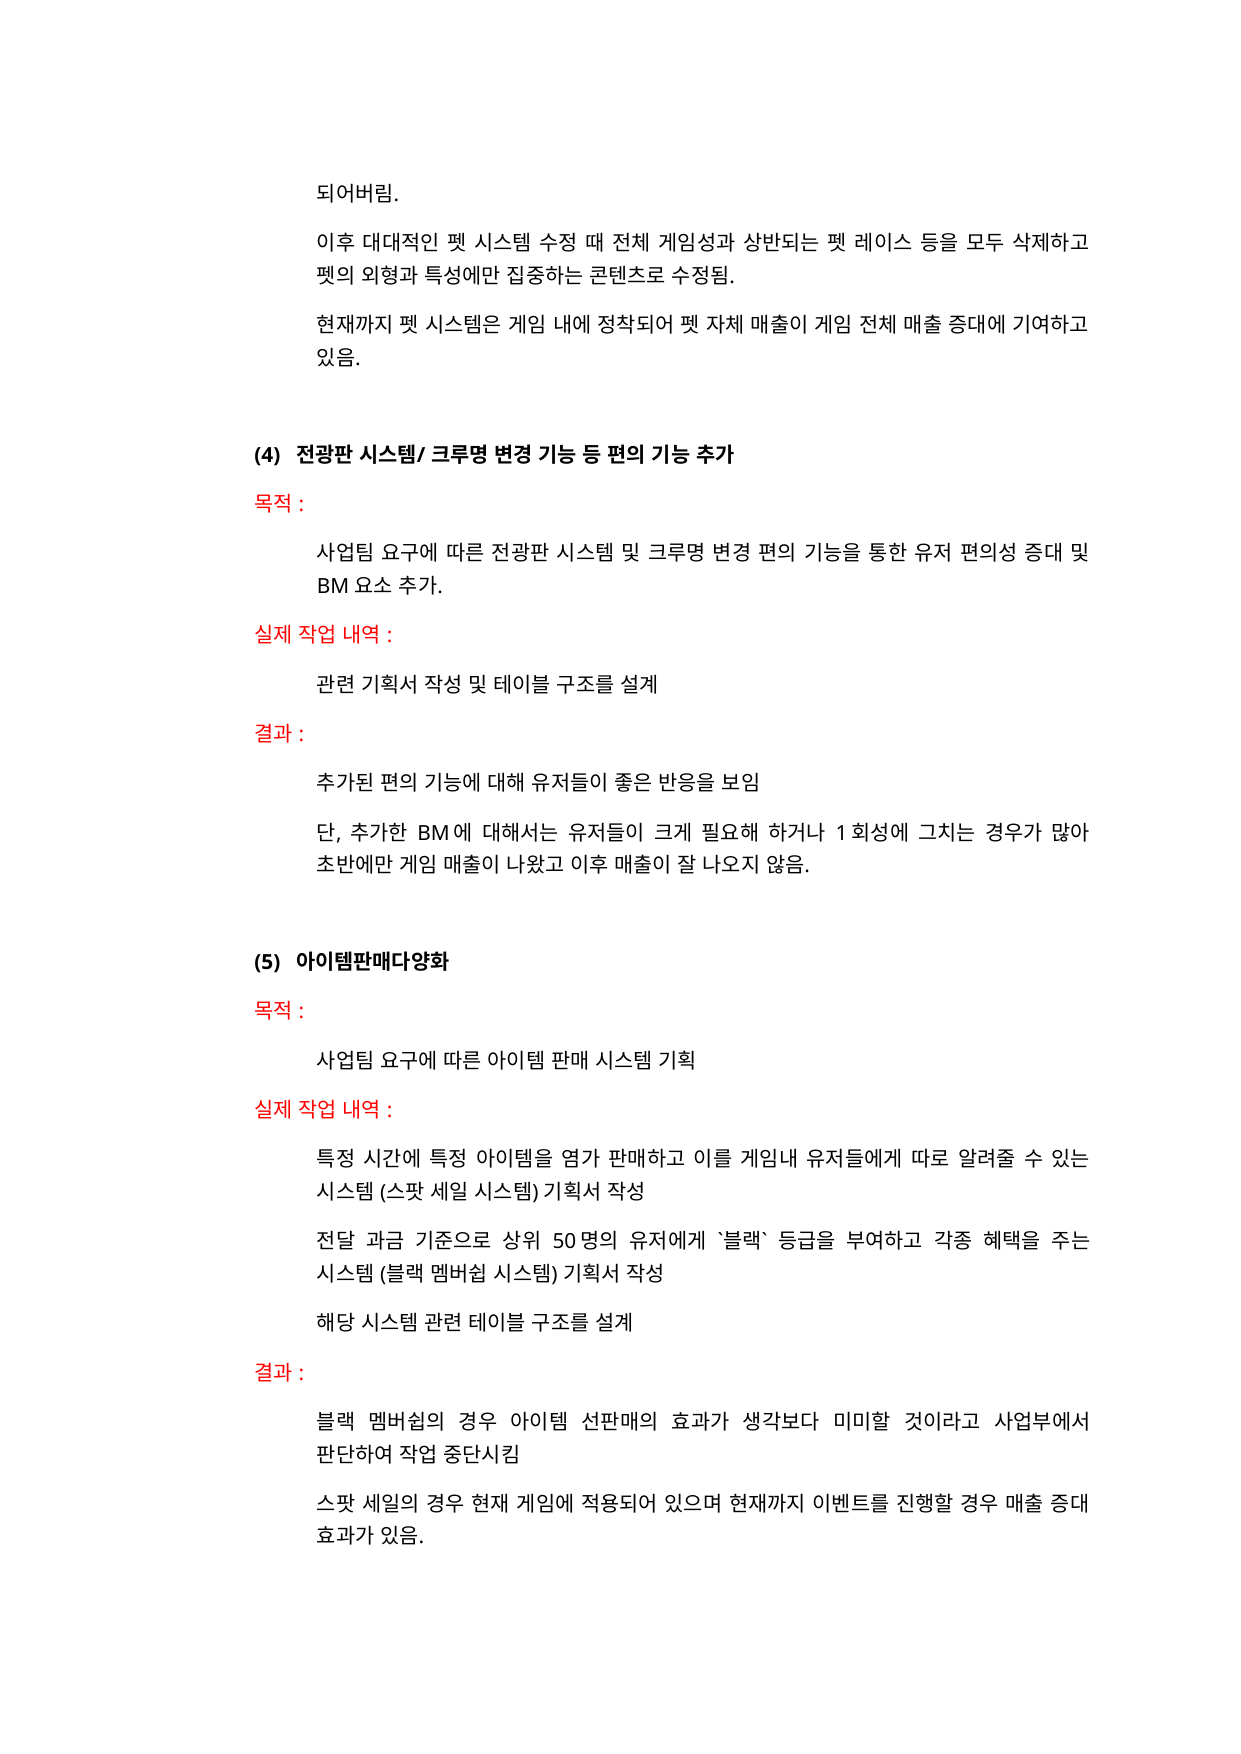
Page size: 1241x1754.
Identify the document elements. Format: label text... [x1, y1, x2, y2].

text 단, 추가한 BM에 대해서는 유저들이 크게 필요해 하거나 1회성에 그치는 경우가 많아 초반에만 게임 매출이 나왔고 이후 매출이 잘 나오지 않음. [317, 816, 1090, 879]
text 목적 : [254, 487, 1090, 517]
text 결과 : [254, 717, 1090, 747]
subtitle 아이템판매다양화 [254, 945, 1090, 976]
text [317, 177, 1090, 207]
subtitle 전광판 시스템/ 크루명 변경 기능 등 편의 기능 추가 [254, 438, 1090, 468]
text 이후 대대적인 펫 시스템 수정 때 전체 게임성과 상반되는 펫 레이스 등을 모두 삭제하고 펫의 외형과 특성에만 집중하는 콘텐츠로 수정됨. [317, 227, 1090, 289]
text 블랙 멤버쉽의 경우 아이템 선판매의 효과가 생각보다 미미할 것이라고 사업부에서 판단하여 작업 중단시킴 [317, 1405, 1090, 1468]
text 사업팀 요구에 따른 아이템 판매 시스템 기획 [254, 1044, 1090, 1074]
text 특정 시간에 특정 아이템을 염가 판매하고 이를 게임내 유저들에게 따로 알려줄 수 있는 시스템 (스팟 세일 시스템) 기획서 작성 [317, 1143, 1090, 1206]
text 전달 과금 기준으로 상위 50명의 유저에게 `블랙` 등급을 부여하고 각종 혜택을 주는 시스템 (블랙 멤버쉽 시스템) 기획서 작성 [317, 1224, 1090, 1288]
text 해당 시스템 관련 테이블 구조를 설계 [317, 1307, 1090, 1337]
text 결과 : [254, 1356, 1090, 1386]
text 스팟 세일의 경우 현재 게임에 적용되어 있으며 현재까지 이벤트를 진행할 경우 매출 증대 효과가 있음. [317, 1487, 1090, 1550]
text 목적 : [254, 994, 1090, 1025]
text 실제 작업 내역 : [254, 1093, 1090, 1123]
text 사업팀 요구에 따른 전광판 시스템 및 크루명 변경 편의 기능을 통한 유저 편의성 증대 및 BM 요소 추가. [317, 537, 1090, 599]
text 실제 작업 내역 : [254, 618, 1090, 649]
text 관련 기획서 작성 및 테이블 구조를 설계 [254, 668, 1090, 698]
text 추가된 편의 기능에 대해 유저들이 좋은 반응을 보임 [317, 767, 1090, 797]
text 현재까지 펫 시스템은 게임 내에 정착되어 펫 자체 매출이 게임 전체 매출 증대에 기여하고 있음. [317, 308, 1090, 371]
